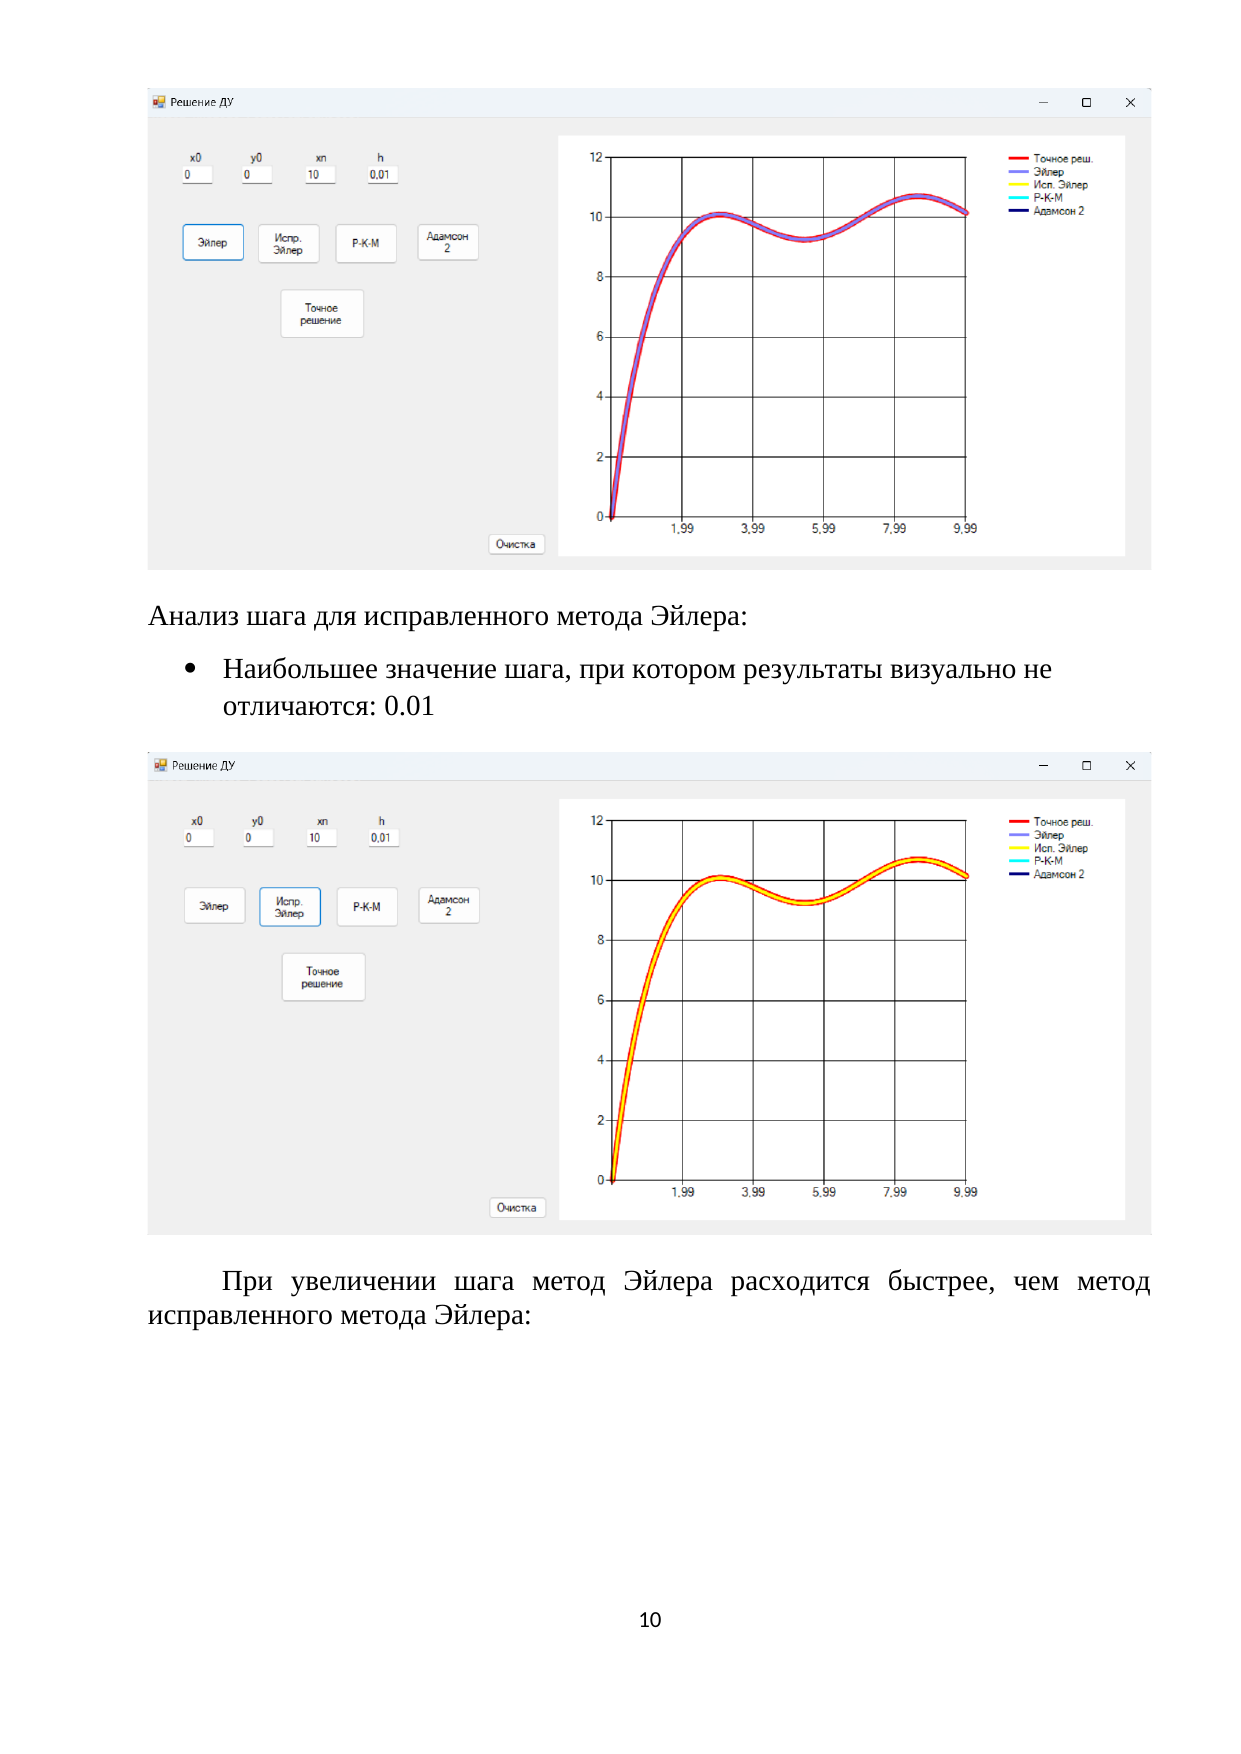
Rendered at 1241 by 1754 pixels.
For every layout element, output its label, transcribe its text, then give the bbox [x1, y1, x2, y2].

subtitle При увеличении шага метод Эйлера расходится быстрее, чем метод исправленного метода Эйлера: [148, 1263, 1152, 1331]
picture [147, 88, 1152, 570]
picture [147, 752, 1152, 1235]
list Наибольшее значение шага, при котором результаты визуально не отличаются: 0.01 [185, 651, 1152, 721]
text Анализ шага для исправленного метода Эйлера: [148, 598, 1152, 632]
